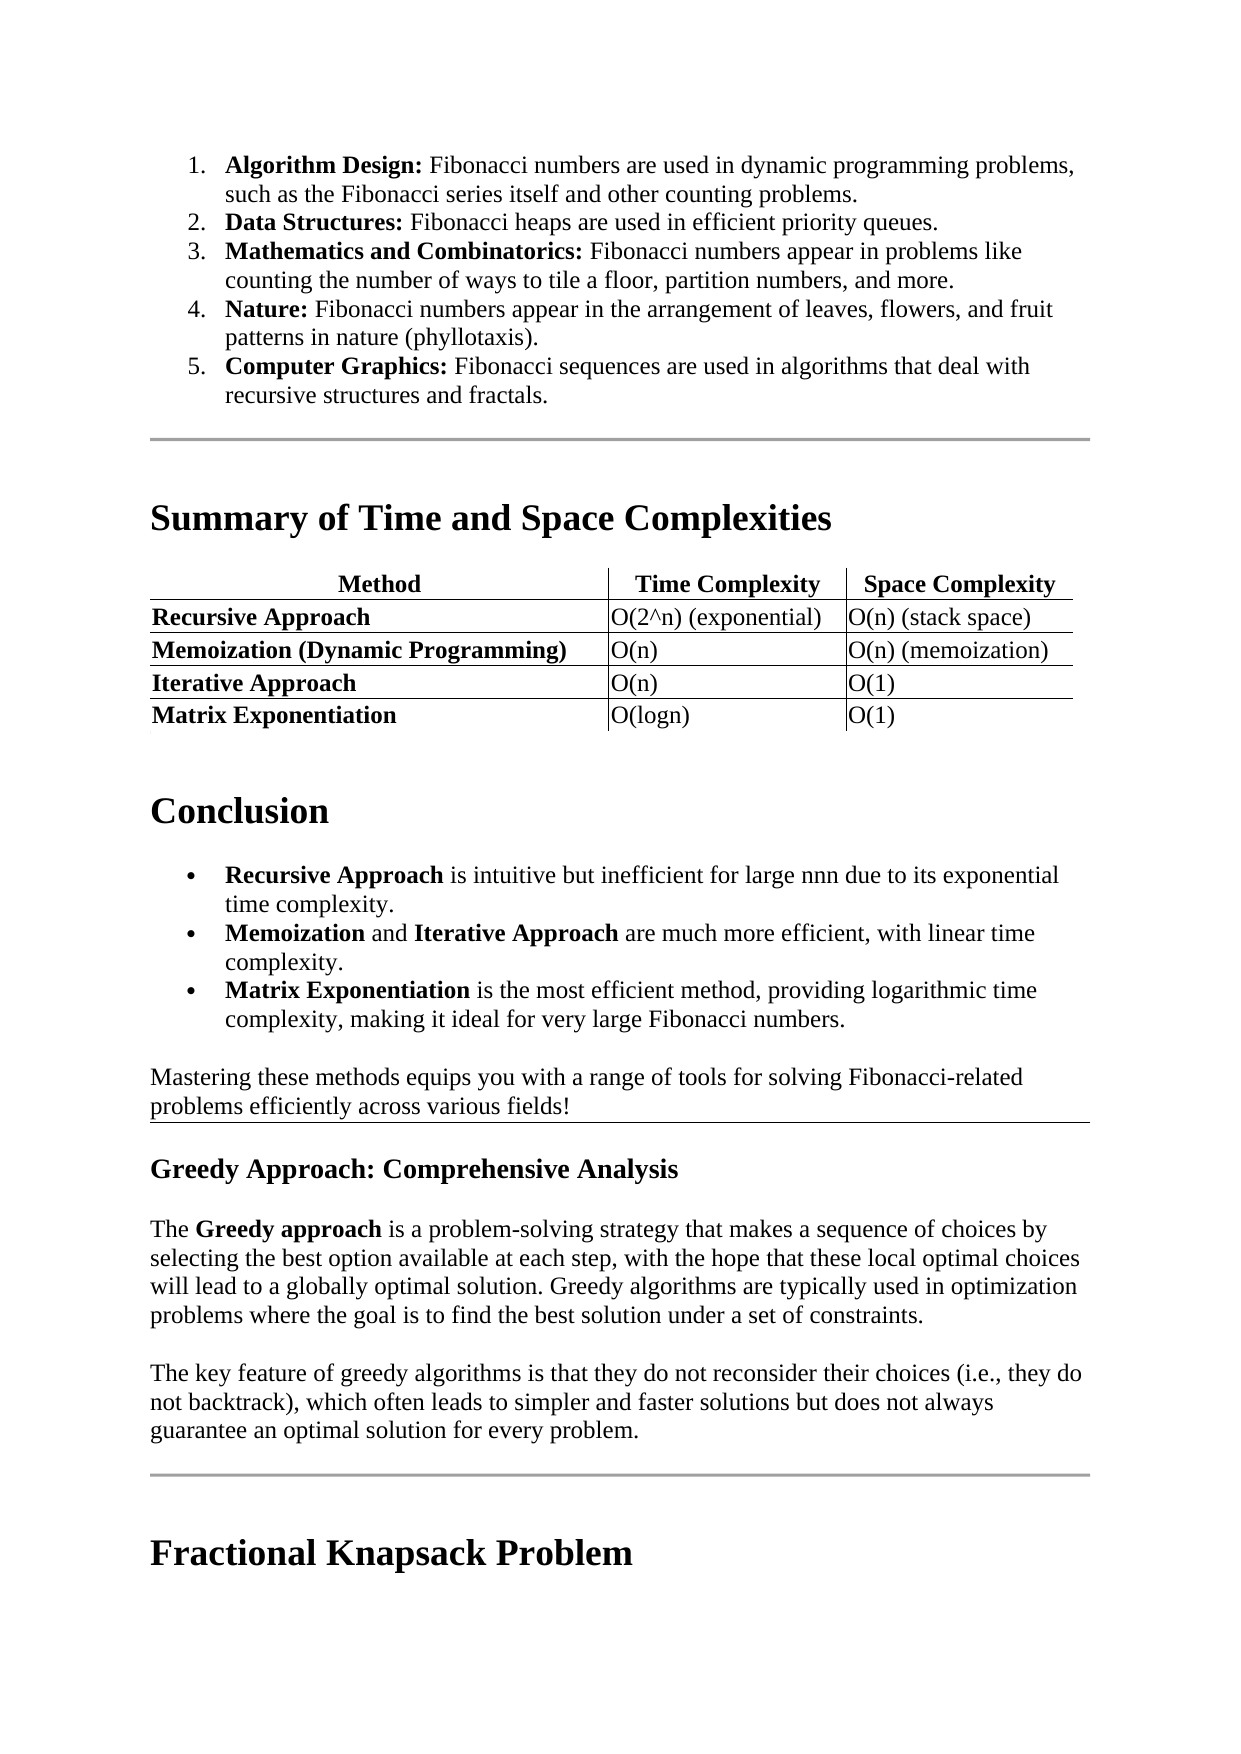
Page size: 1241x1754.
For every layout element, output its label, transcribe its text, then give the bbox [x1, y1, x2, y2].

table_cell O(1) [847, 699, 1073, 731]
table_cell O(2^n) (exponential) [609, 600, 846, 632]
list Data Structures: Fibonacci heaps are used in efficient priority queues. [187, 207, 1090, 236]
text Conclusion [150, 788, 1090, 831]
table_header Method [150, 568, 608, 599]
text The key feature of greedy algorithms is that they do not reconsider their choices (i.e., they do not backtrack), which often leads to simpler and faster solutions but does not always guarantee an optimal solution for every problem. [150, 1358, 1090, 1444]
table_cell O(n) (memoization) [847, 633, 1073, 665]
list Memoization and Iterative Approach are much more efficient, with linear time complexity. [187, 918, 1090, 975]
text The Greedy approach is a problem-solving strategy that makes a sequence of choices by selecting the best option available at each step, with the hope that these local optimal choices will lead to a globally optimal solution. Greedy algorithms are typically used in optimization problems where the goal is to find the best solution under a set of constraints. [150, 1214, 1090, 1329]
text Fractional Knapsack Problem [150, 1531, 1090, 1574]
text Mastering these methods equips you with a range of tools for solving Fibonacci-related problems efficiently across various fields! [150, 1062, 1090, 1122]
list Recursive Approach is intuitive but inefficient for large nnn due to its exponential time complexity. [187, 860, 1090, 918]
list Matrix Exponentiation is the most efficient method, providing logarithmic time complexity, making it ideal for very large Fibonacci numbers. [187, 975, 1090, 1033]
table_cell Recursive Approach [150, 600, 608, 632]
table_cell O(n) [609, 666, 846, 698]
table_cell O(n) (stack space) [847, 600, 1073, 632]
list Algorithm Design: Fibonacci numbers are used in dynamic programming problems, such as the Fibonacci series itself and other counting problems. [187, 150, 1090, 207]
table_cell Matrix Exponentiation [150, 699, 608, 731]
table_cell Iterative Approach [150, 666, 608, 698]
list Mathematics and Combinatorics: Fibonacci numbers appear in problems like counting the number of ways to tile a floor, partition numbers, and more. [187, 236, 1090, 294]
list Nature: Fibonacci numbers appear in the arrangement of leaves, flowers, and fruit patterns in nature (phyllotaxis). [187, 294, 1090, 351]
table_cell O(logn) [609, 699, 846, 731]
table_cell O(1) [847, 666, 1073, 698]
text Summary of Time and Space Complexities [150, 495, 1090, 538]
table_cell Memoization (Dynamic Programming) [150, 633, 608, 665]
table_cell O(n) [609, 633, 846, 665]
list Computer Graphics: Fibonacci sequences are used in algorithms that deal with recursive structures and fractals. [187, 351, 1090, 409]
table_header Time Complexity [609, 568, 846, 599]
text Greedy Approach: Comprehensive Analysis [150, 1152, 1090, 1185]
table_header Space Complexity [847, 568, 1073, 599]
